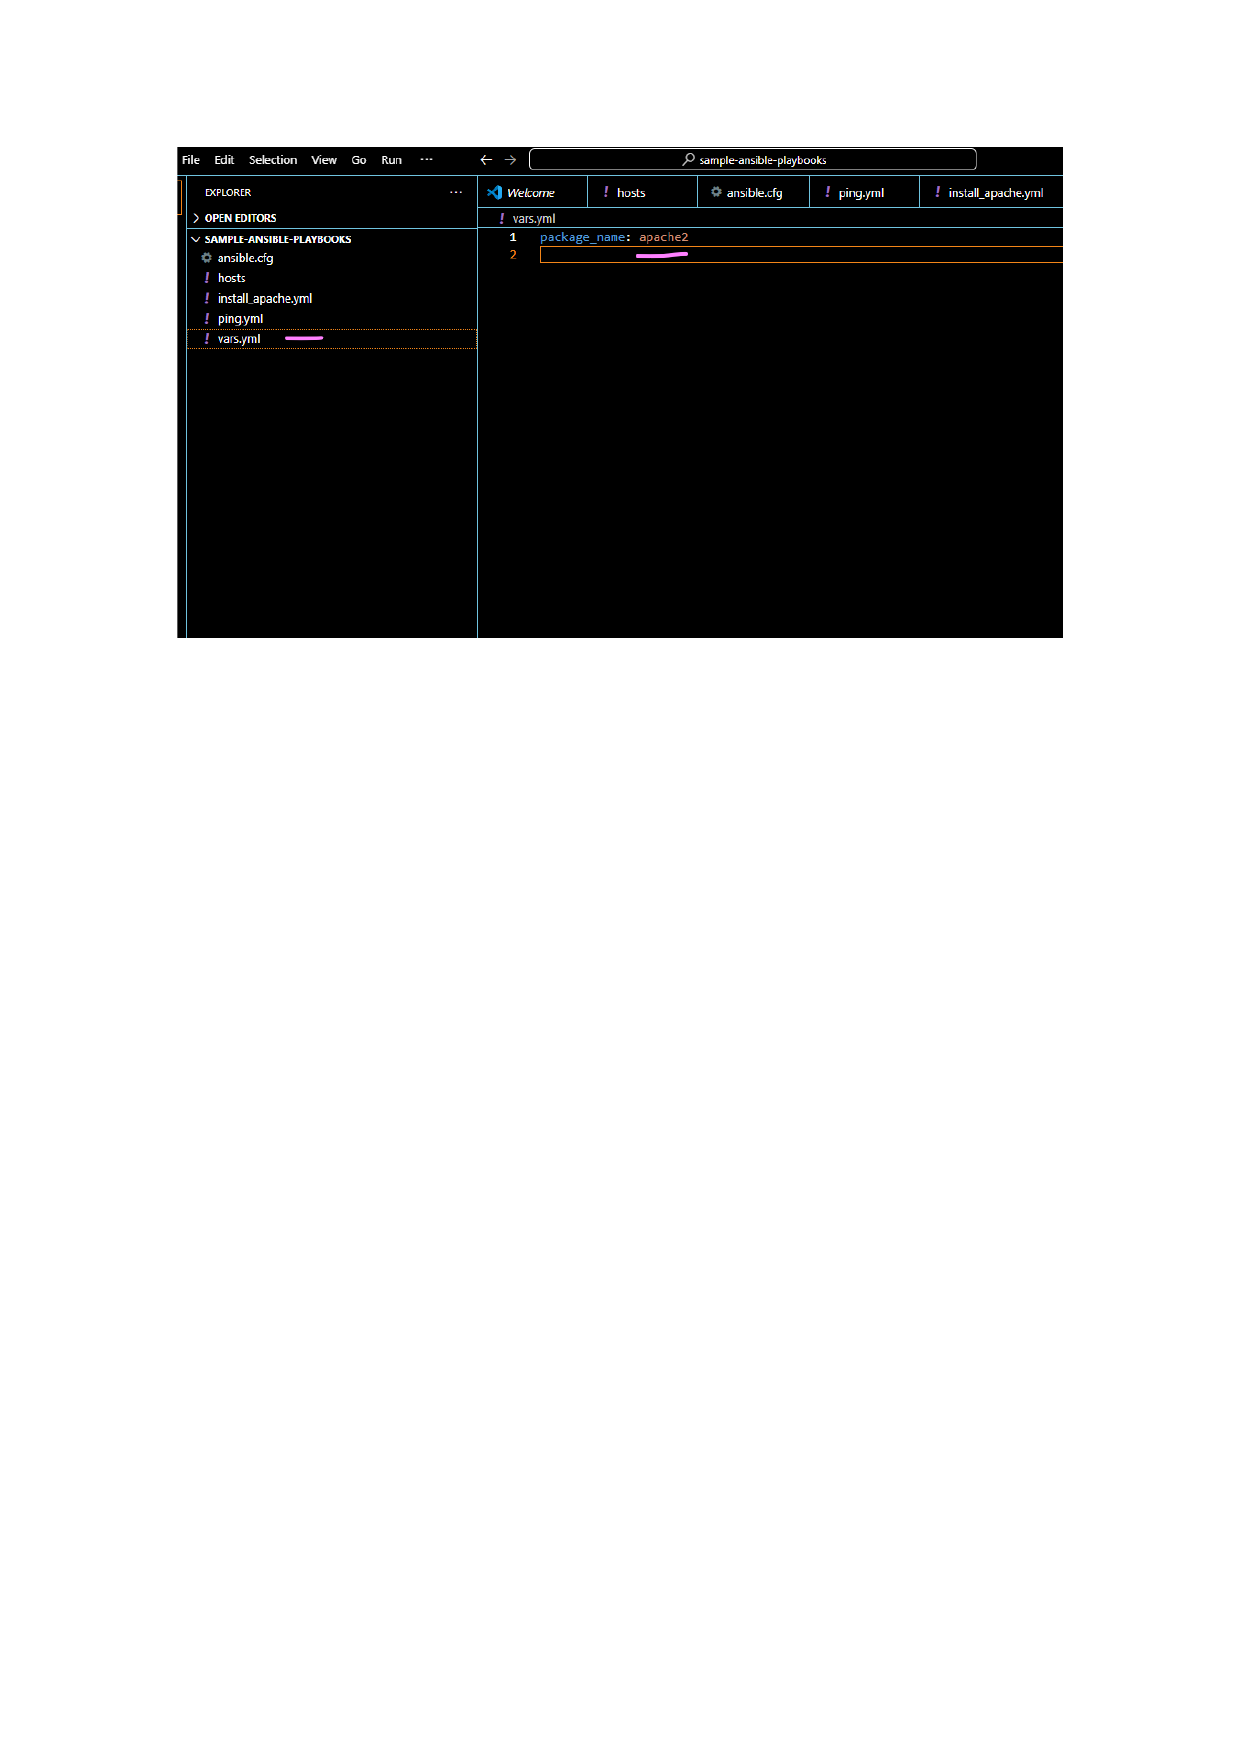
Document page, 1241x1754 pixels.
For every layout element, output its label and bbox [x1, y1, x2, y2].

picture [177, 147, 1063, 638]
